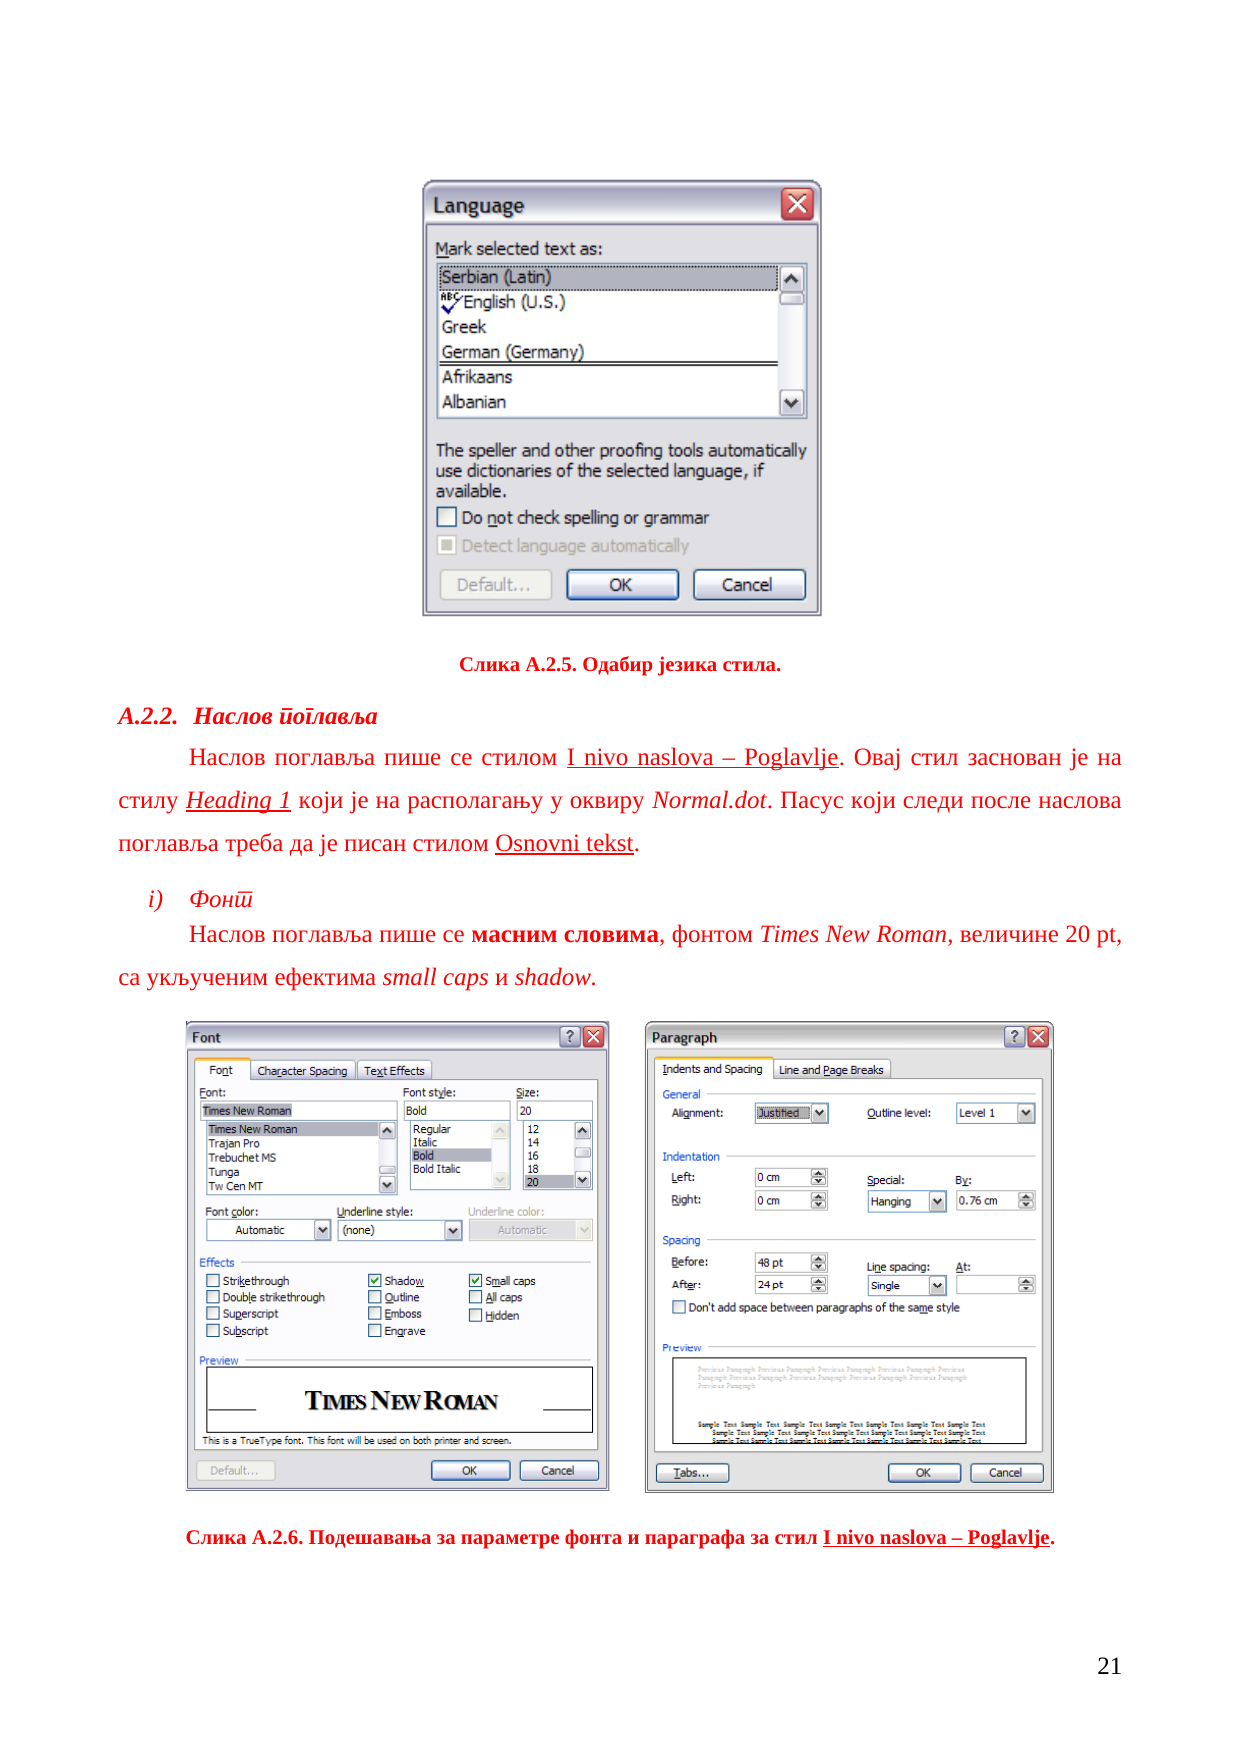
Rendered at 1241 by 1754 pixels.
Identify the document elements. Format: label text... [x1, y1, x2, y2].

text Фонт [148, 884, 1122, 913]
picture [185, 1021, 1055, 1494]
text Наслов поглавља [118, 701, 1122, 729]
text Слика А.2.5. Одабир језика стила. [118, 652, 1122, 676]
text Слика А.2.6. Подешавања за параметре фонта и параграфа за стил I nivo naslova – Poglavlje. [118, 1525, 1122, 1549]
text Наслов поглавља пише се масним словима, фонтом Times New Roman, величине 20 pt, са укљученим ефектима small caps и shadow. [118, 919, 1122, 991]
text Наслов поглавља пише се стилом I nivo naslova – Poglavlje. Овај стил заснован је на стилу Heading 1 који је на располагању у оквиру Normal.dot. Пасус који следи после наслова поглавља треба да је писан стилом Osnovni tekst. [118, 742, 1122, 857]
picture [418, 177, 822, 621]
